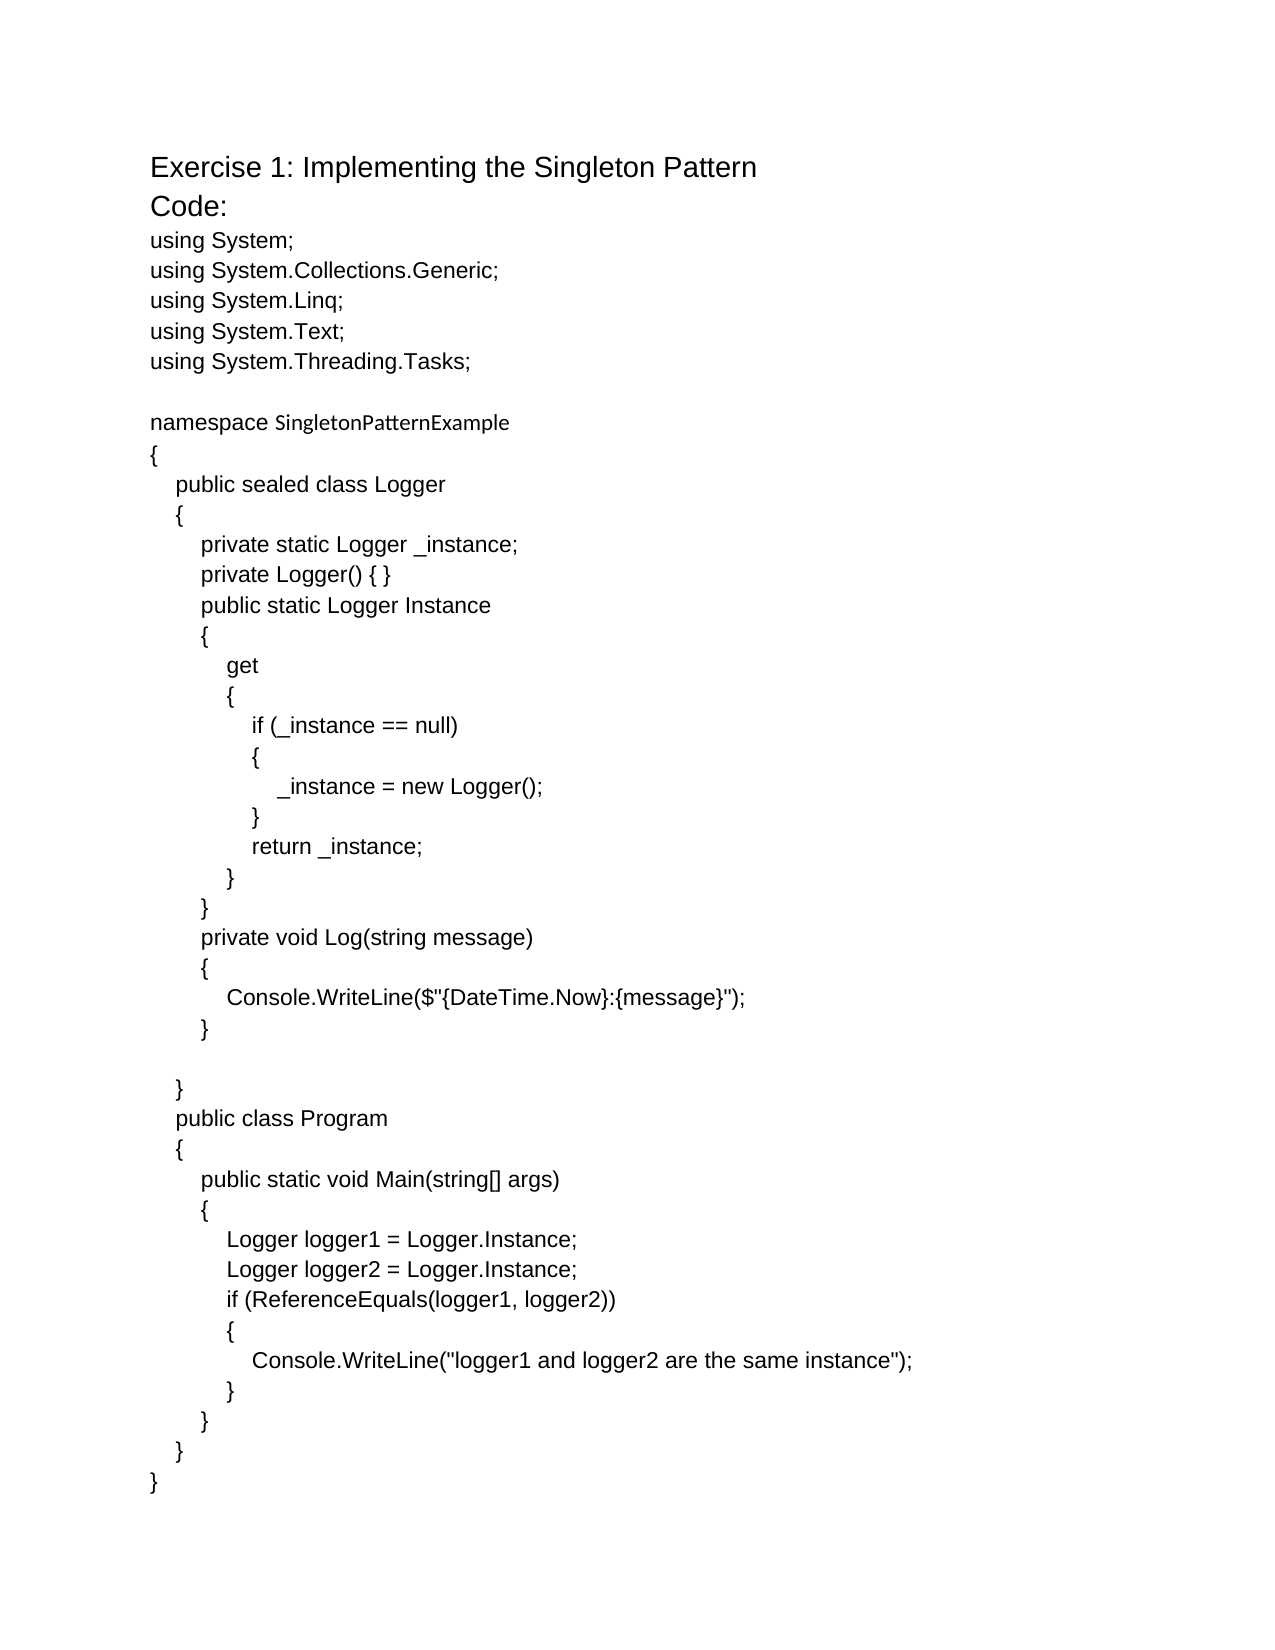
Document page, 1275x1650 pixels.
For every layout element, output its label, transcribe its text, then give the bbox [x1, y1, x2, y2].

text { [150, 743, 1125, 769]
text { [150, 1317, 1125, 1343]
text } [150, 894, 1125, 920]
text } [150, 1468, 1125, 1494]
text } [150, 863, 1125, 890]
text { [150, 682, 1125, 708]
text using System.Linq; [150, 287, 1125, 314]
text Console.WriteLine($"{DateTime.Now}:{message}"); [150, 984, 1125, 1011]
text Exercise 1: Implementing the Singleton Pattern [150, 150, 1125, 183]
text { [150, 501, 1125, 527]
text public static void Main(string[] args) [150, 1166, 1125, 1192]
text { [150, 1135, 1125, 1162]
text } [150, 1014, 1125, 1041]
text private static Logger _instance; [150, 531, 1125, 557]
text get [150, 652, 1125, 678]
text private void Log(string message) [150, 924, 1125, 950]
text Logger logger2 = Logger.Instance; [150, 1256, 1125, 1282]
text Code: [150, 188, 1125, 222]
text { [150, 954, 1125, 980]
text { [150, 1196, 1125, 1222]
text using System.Collections.Generic; [150, 257, 1125, 284]
text } [150, 803, 1125, 829]
text return _instance; [150, 833, 1125, 859]
text _instance = new Logger(); [150, 773, 1125, 799]
text Console.WriteLine("logger1 and logger2 are the same instance"); [150, 1347, 1125, 1373]
text } [150, 1407, 1125, 1433]
text using System.Threading.Tasks; [150, 348, 1125, 374]
text { [150, 622, 1125, 648]
text namespace SingletonPatternExample [150, 408, 1125, 436]
text } [150, 1075, 1125, 1101]
text if (_instance == null) [150, 712, 1125, 739]
text Logger logger1 = Logger.Instance; [150, 1226, 1125, 1252]
text if (ReferenceEquals(logger1, logger2)) [150, 1286, 1125, 1313]
text using System; [150, 227, 1125, 253]
text public static Logger Instance [150, 592, 1125, 618]
text public class Program [150, 1105, 1125, 1131]
text private Logger() { } [150, 561, 1125, 588]
text } [150, 1437, 1125, 1464]
text } [150, 1377, 1125, 1403]
text using System.Text; [150, 318, 1125, 344]
text { [150, 441, 1125, 467]
text public sealed class Logger [150, 471, 1125, 497]
